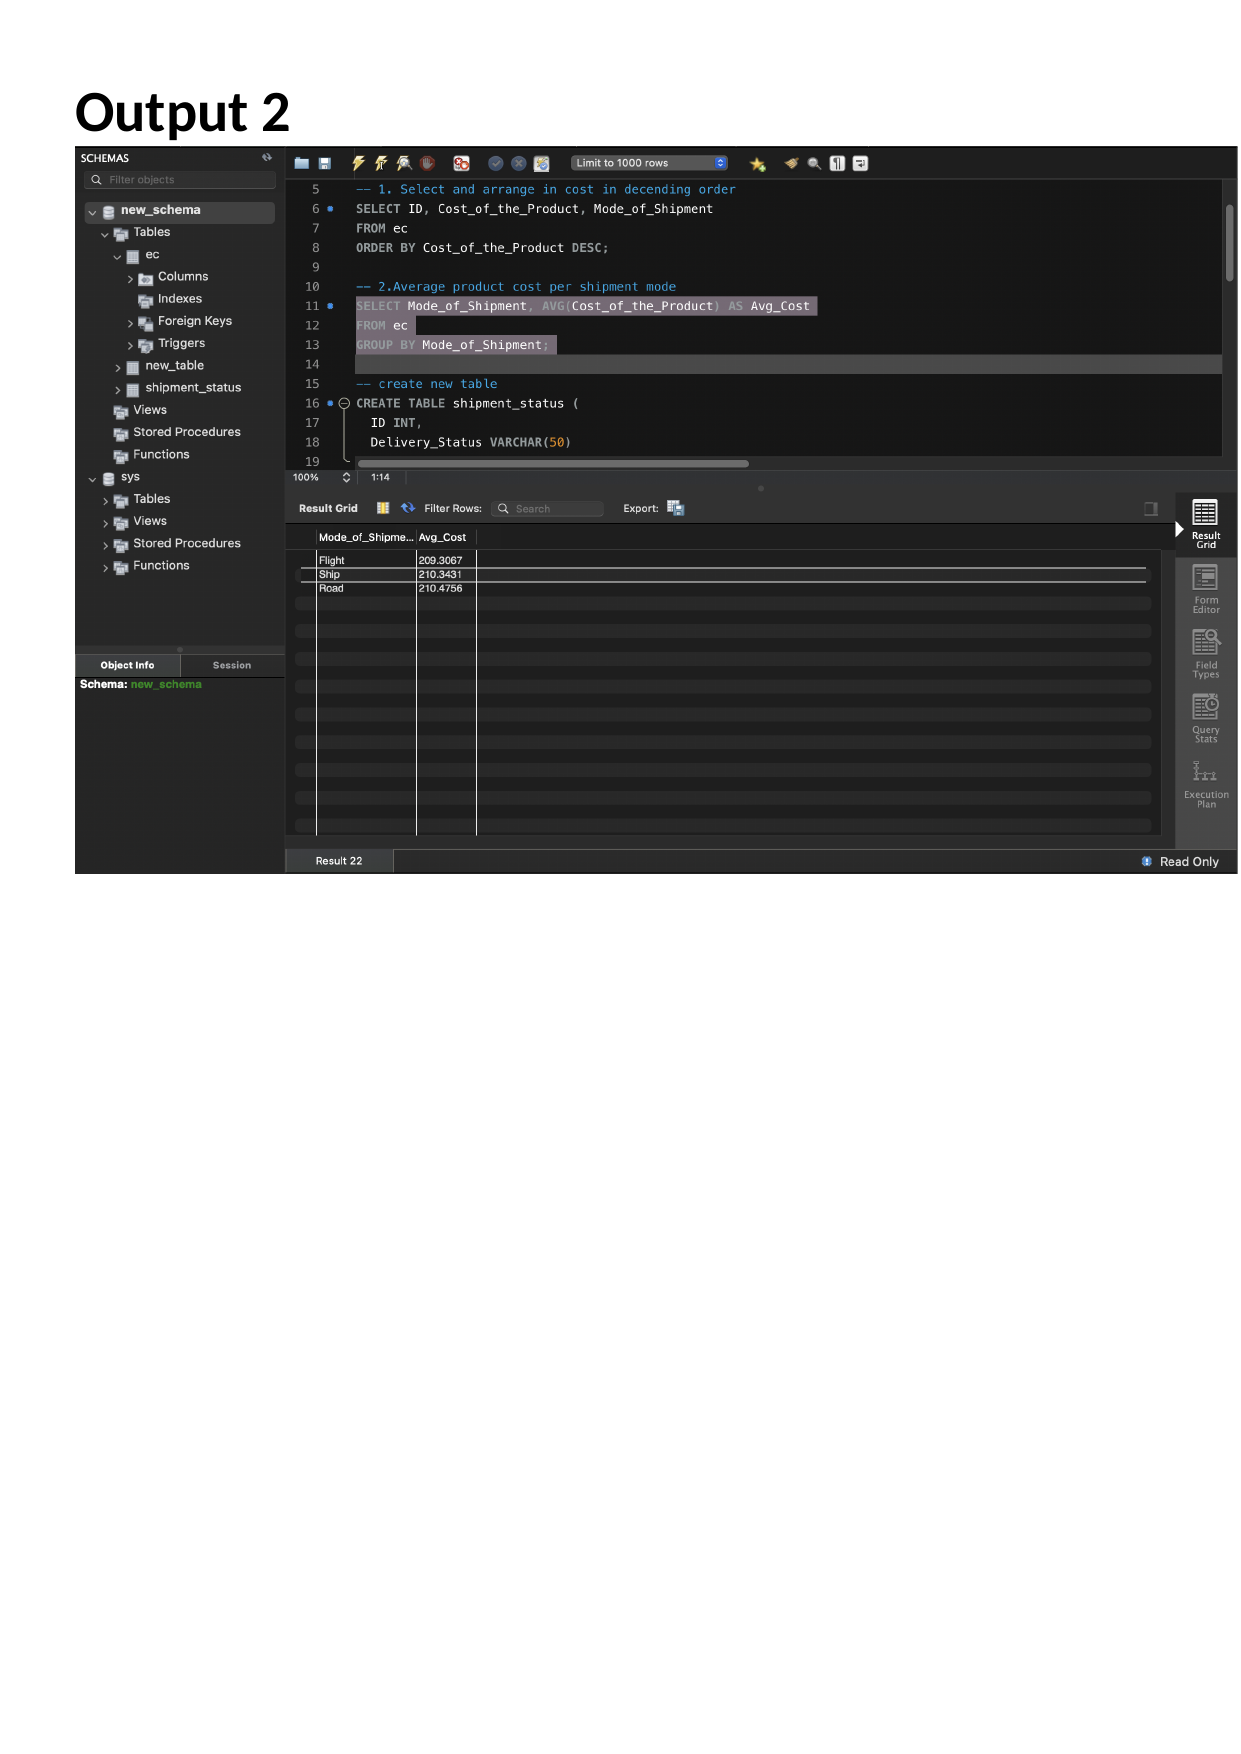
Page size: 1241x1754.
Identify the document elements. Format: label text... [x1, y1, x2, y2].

text Output 2 [75, 75, 1165, 146]
picture [75, 146, 1238, 874]
